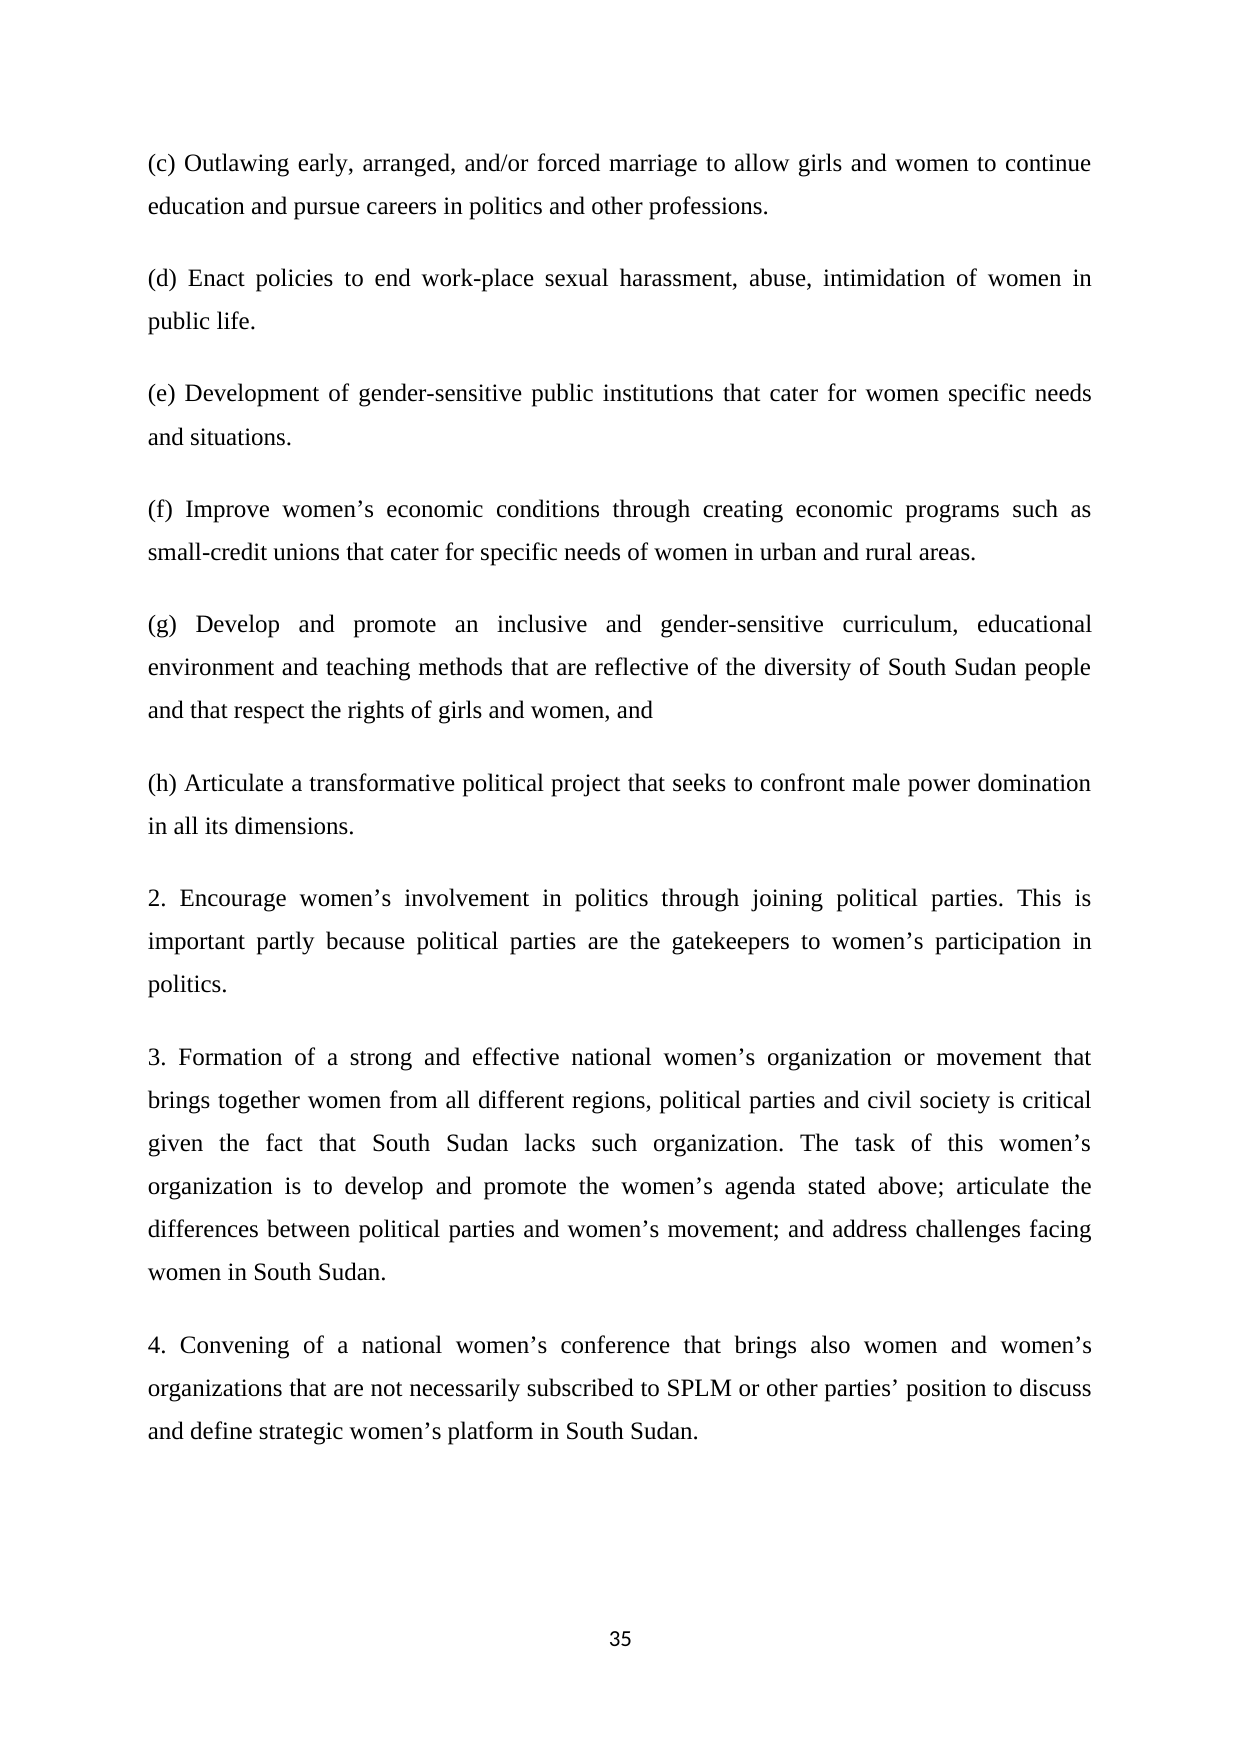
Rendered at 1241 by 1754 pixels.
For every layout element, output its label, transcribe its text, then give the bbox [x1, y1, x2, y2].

text (c) Outlawing early, arranged, and/or forced marriage to allow girls and women to continue education and pursue careers in politics and other professions. [148, 148, 1093, 219]
text (e) Development of gender-sensitive public institutions that cater for women specific needs and situations. [148, 378, 1093, 450]
text (g) Develop and promote an inclusive and gender-sensitive curriculum, educational environment and teaching methods that are reflective of the diversity of South Sudan people and that respect the rights of girls and women, and [148, 609, 1093, 724]
text (f) Improve women’s economic conditions through creating economic programs such as small-credit unions that cater for specific needs of women in urban and rural areas. [148, 494, 1093, 566]
text (d) Enact policies to end work-place sexual harassment, abuse, intimidation of women in public life. [148, 263, 1093, 335]
text 4. Convening of a national women’s conference that brings also women and women’s organizations that are not necessarily subscribed to SPLM or other parties’ position to discuss and define strategic women’s platform in South Sudan. [148, 1330, 1093, 1445]
text 2. Encourage women’s involvement in politics through joining political parties. This is important partly because political parties are the gatekeepers to women’s participation in politics. [148, 883, 1093, 998]
text (h) Articulate a transformative political project that seeks to confront male power domination in all its dimensions. [148, 768, 1093, 840]
text 3. Formation of a strong and effective national women’s organization or movement that brings together women from all different regions, political parties and civil society is critical given the fact that South Sudan lacks such organization. The task of this women’s organization is to develop and promote the women’s agenda stated above; articulate the differences between political parties and women’s movement; and address challenges facing women in South Sudan. [148, 1042, 1093, 1286]
